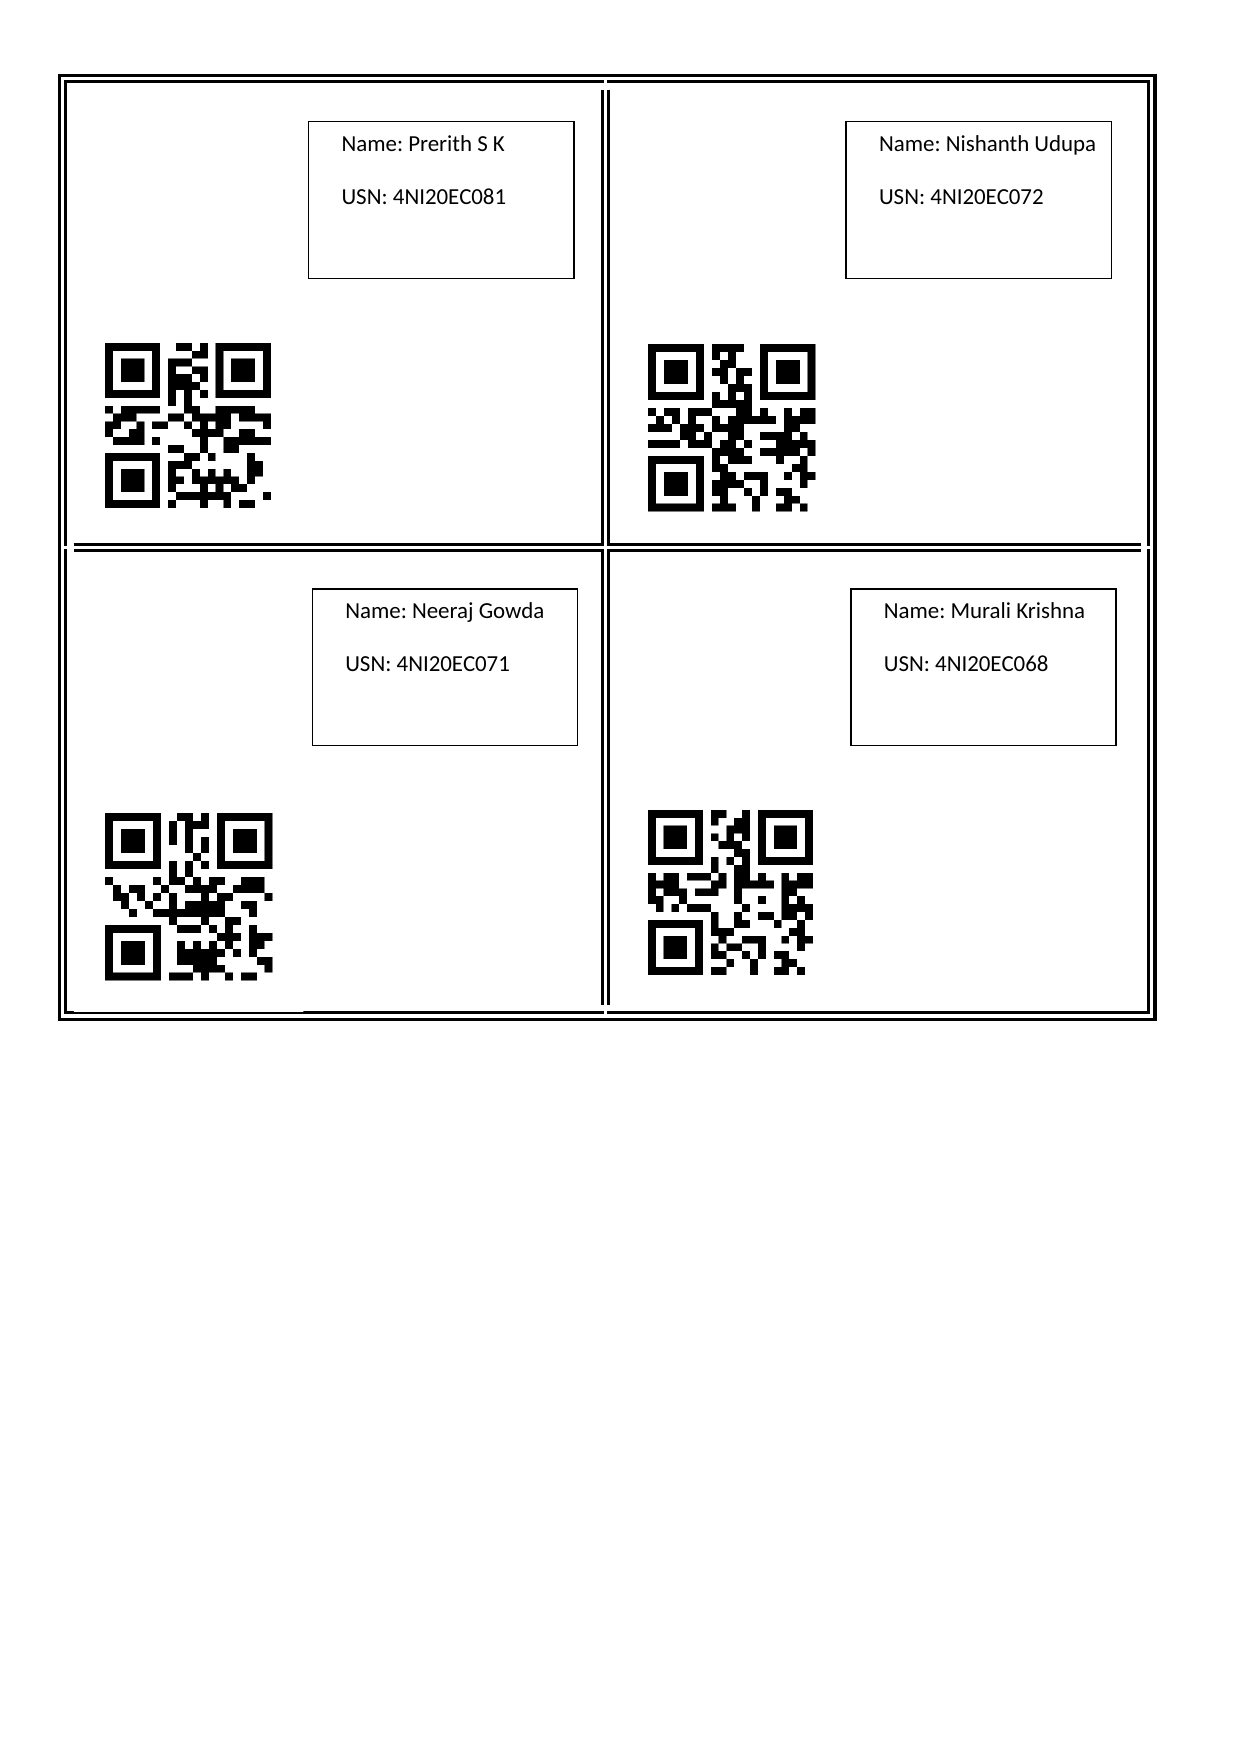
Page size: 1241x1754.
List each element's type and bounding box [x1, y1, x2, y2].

table_cell [63, 77, 605, 543]
table_cell [63, 543, 605, 1011]
picture [73, 781, 304, 1012]
table_cell [605, 77, 1152, 543]
picture [73, 311, 302, 539]
picture [616, 313, 847, 543]
table_cell [605, 543, 1152, 1011]
picture [616, 779, 844, 1006]
